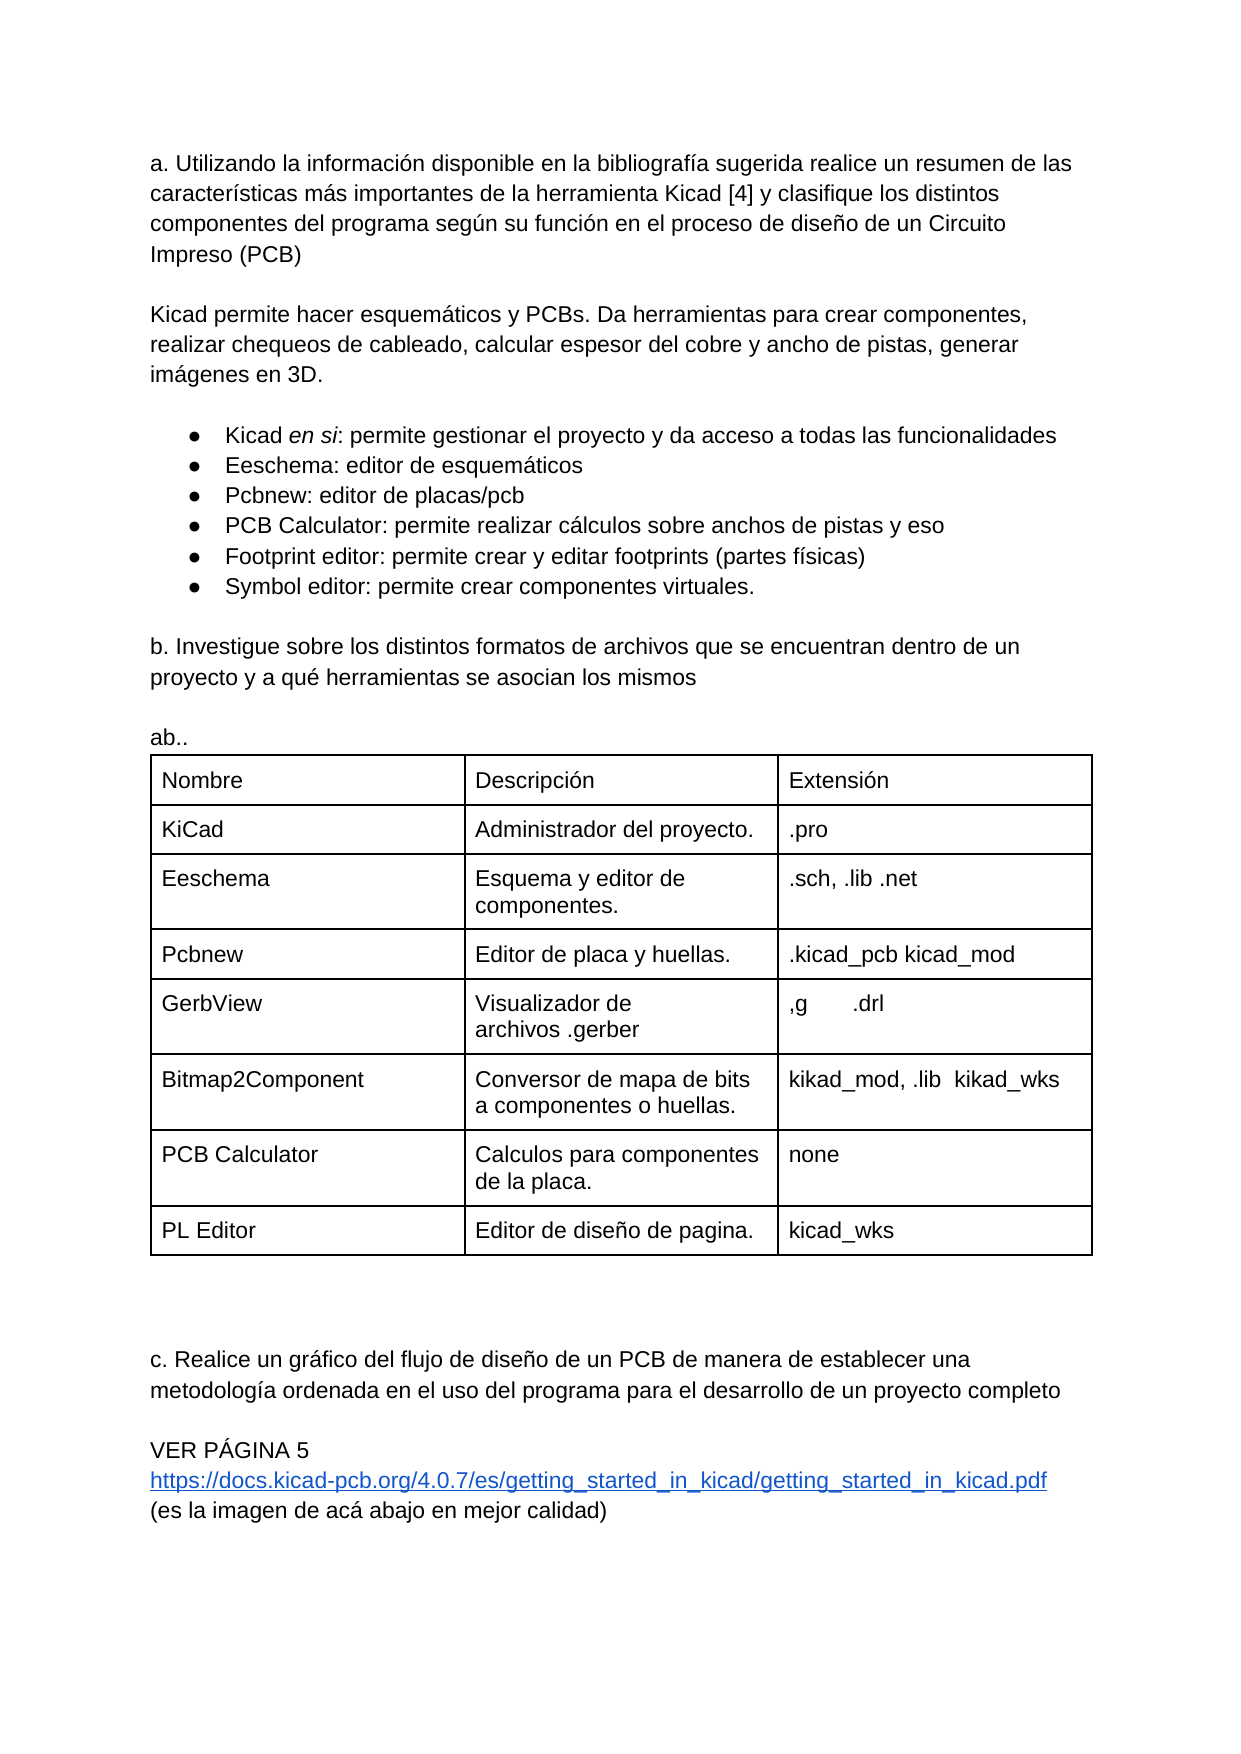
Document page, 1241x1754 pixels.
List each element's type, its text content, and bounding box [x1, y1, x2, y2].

text ab.. [150, 724, 1090, 750]
table_cell KiCad [152, 806, 464, 853]
table_cell GerbView [152, 980, 464, 1053]
text https://docs.kicad-pcb.org/4.0.7/es/getting_started_in_kicad/getting_started_in_kicad.pdf [150, 1467, 1090, 1494]
table_header Descripción [466, 756, 777, 803]
table_cell .kicad_pcb kicad_mod [779, 930, 1091, 978]
table_cell Bitmap2Component [152, 1055, 464, 1129]
table_cell PCB Calculator [152, 1131, 464, 1204]
table_cell .pro [779, 806, 1091, 853]
list Pcbnew: editor de placas/pcb [187, 482, 1090, 509]
table_cell Esquema y editor de componentes. [466, 855, 777, 928]
table_cell Administrador del proyecto. [466, 806, 777, 853]
text Kicad permite hacer esquemáticos y PCBs. Da herramientas para crear componentes, realizar chequeos de cableado, calcular espesor del cobre y ancho de pistas, generar imágenes en 3D. [150, 301, 1090, 388]
table_cell Editor de diseño de pagina. [466, 1207, 777, 1254]
table_cell Visualizador de archivos .gerber [466, 980, 777, 1053]
text c. Realice un gráfico del flujo de diseño de un PCB de manera de establecer una metodología ordenada en el uso del programa para el desarrollo de un proyecto completo [150, 1346, 1090, 1403]
table_cell ,g .drl [779, 980, 1091, 1053]
list Footprint editor: permite crear y editar footprints (partes físicas) [187, 543, 1090, 569]
text b. Investigue sobre los distintos formatos de archivos que se encuentran dentro de un proyecto y a qué herramientas se asocian los mismos [150, 633, 1090, 690]
text a. Utilizando la información disponible en la bibliografía sugerida realice un resumen de las características más importantes de la herramienta Kicad [4] y clasifique los distintos componentes del programa según su función en el proceso de diseño de un Circuito Impreso (PCB) [150, 150, 1090, 267]
table_cell kikad_mod, .lib kikad_wks [779, 1055, 1091, 1129]
list Symbol editor: permite crear componentes virtuales. [187, 573, 1090, 599]
text VER PÁGINA 5 [150, 1437, 1090, 1463]
table_cell Calculos para componentes de la placa. [466, 1131, 777, 1204]
list Kicad en si: permite gestionar el proyecto y da acceso a todas las funcionalidades [187, 422, 1090, 448]
list Eeschema: editor de esquemáticos [187, 452, 1090, 478]
table_header Nombre [152, 756, 464, 803]
table_header Extensión [779, 756, 1091, 803]
text (es la imagen de acá abajo en mejor calidad) [150, 1497, 1090, 1524]
table_cell Eeschema [152, 855, 464, 928]
table_cell PL Editor [152, 1207, 464, 1254]
table_cell none [779, 1131, 1091, 1204]
table_cell kicad_wks [779, 1207, 1091, 1254]
table_cell Conversor de mapa de bits a componentes o huellas. [466, 1055, 777, 1129]
list PCB Calculator: permite realizar cálculos sobre anchos de pistas y eso [187, 512, 1090, 539]
table_cell Pcbnew [152, 930, 464, 978]
table_cell Editor de placa y huellas. [466, 930, 777, 978]
table_cell .sch, .lib .net [779, 855, 1091, 928]
